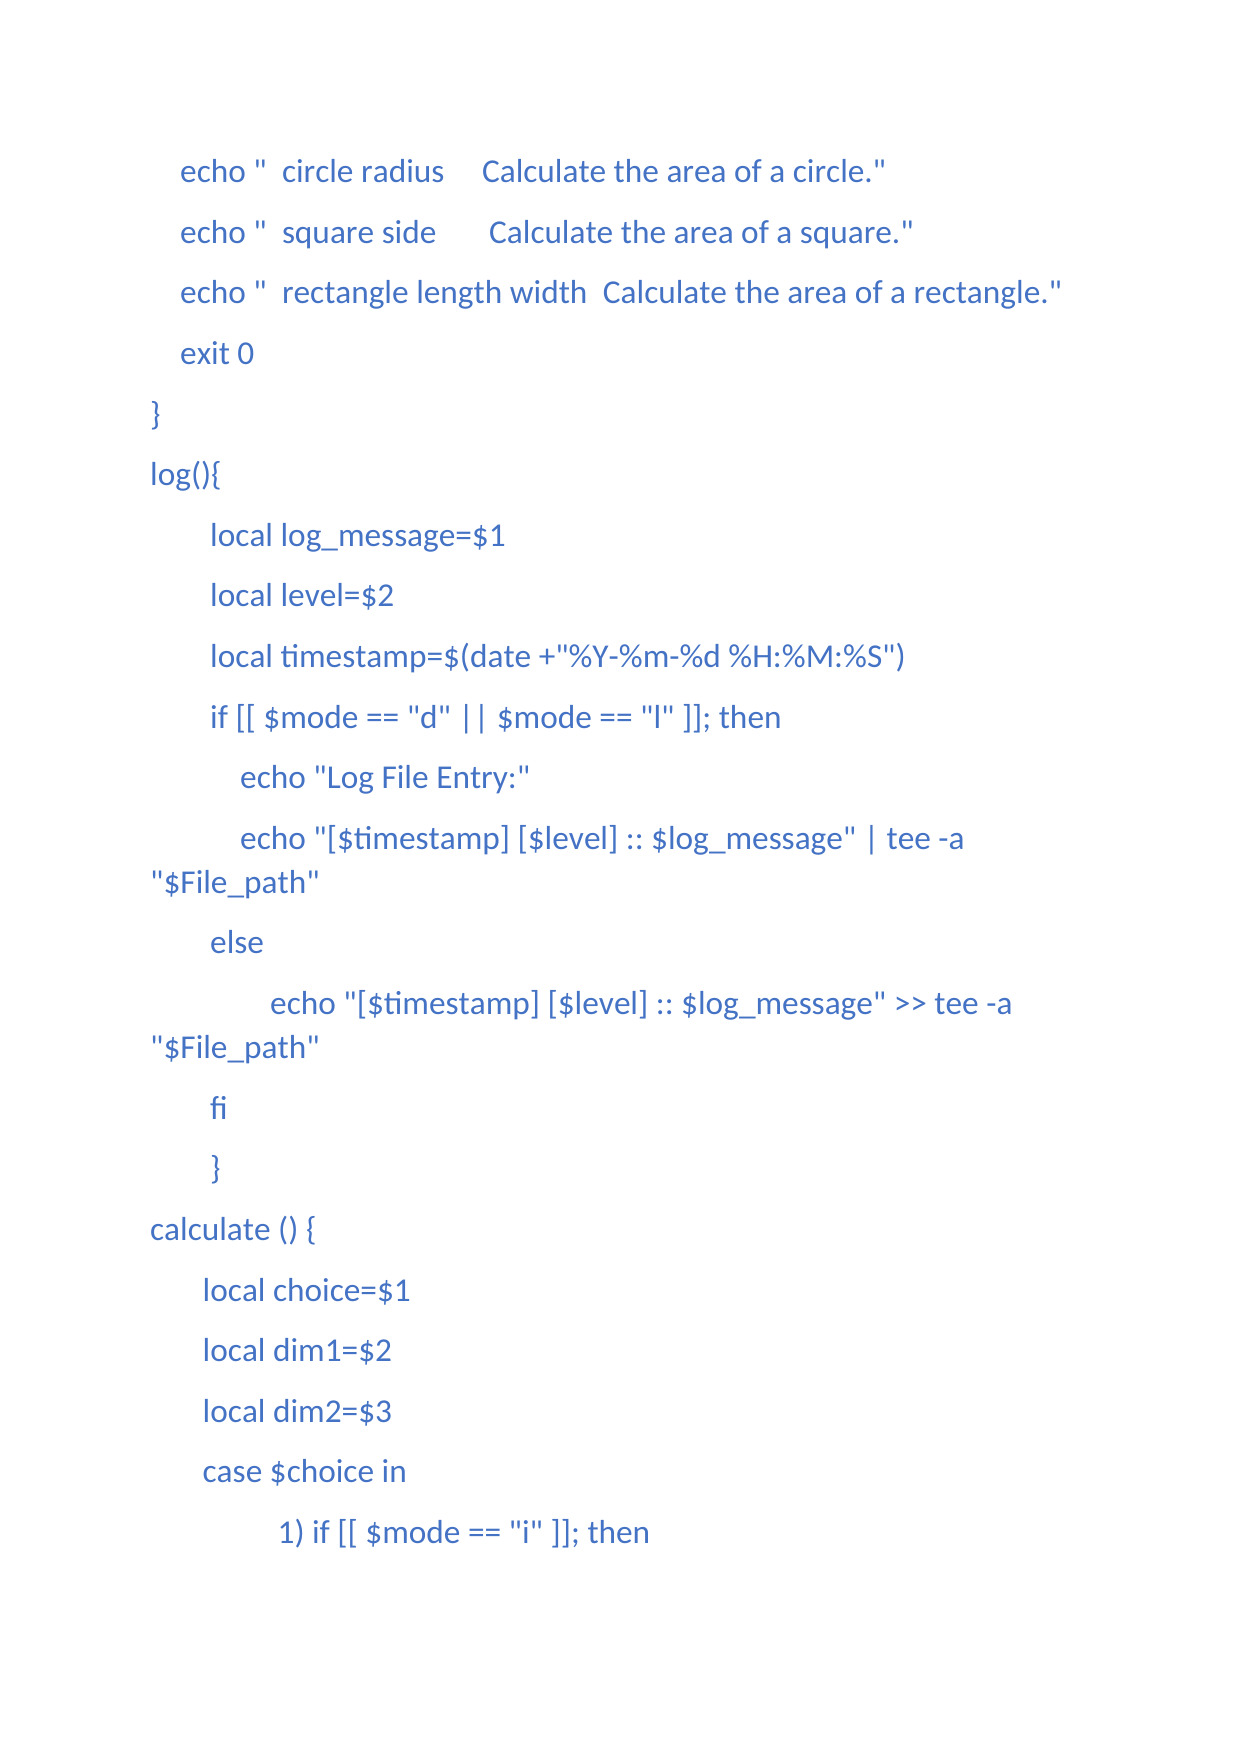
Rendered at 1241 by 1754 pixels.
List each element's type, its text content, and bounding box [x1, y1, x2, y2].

text local choice=$1 [150, 1268, 1090, 1309]
text } [150, 392, 1090, 433]
text local timestamp=$(date +"%Y-%m-%d %H:%M:%S") [150, 635, 1090, 676]
text else [150, 921, 1090, 962]
text echo " circle radius Calculate the area of a circle." [150, 150, 1090, 191]
text exit 0 [150, 332, 1090, 373]
text log(){ [150, 453, 1090, 494]
text calculate () { [150, 1208, 1090, 1249]
text echo "[$timestamp] [$level] :: $log_message" | tee -a "$File_path" [150, 817, 1090, 902]
text if [[ $mode == "d" || $mode == "l" ]]; then [150, 696, 1090, 736]
text echo " square side Calculate the area of a square." [150, 211, 1090, 251]
text } [150, 1147, 1090, 1188]
text local log_message=$1 [150, 514, 1090, 554]
text local dim2=$3 [150, 1390, 1090, 1431]
text local dim1=$2 [150, 1329, 1090, 1370]
text echo " rectangle length width Calculate the area of a rectangle." [150, 271, 1090, 312]
text echo "[$timestamp] [$level] :: $log_message" >> tee -a "$File_path" [150, 982, 1090, 1067]
text 1) if [[ $mode == "i" ]]; then [150, 1511, 1090, 1552]
text local level=$2 [150, 574, 1090, 615]
text case $choice in [150, 1450, 1090, 1491]
text fi [150, 1087, 1090, 1127]
text echo "Log File Entry:" [150, 756, 1090, 797]
